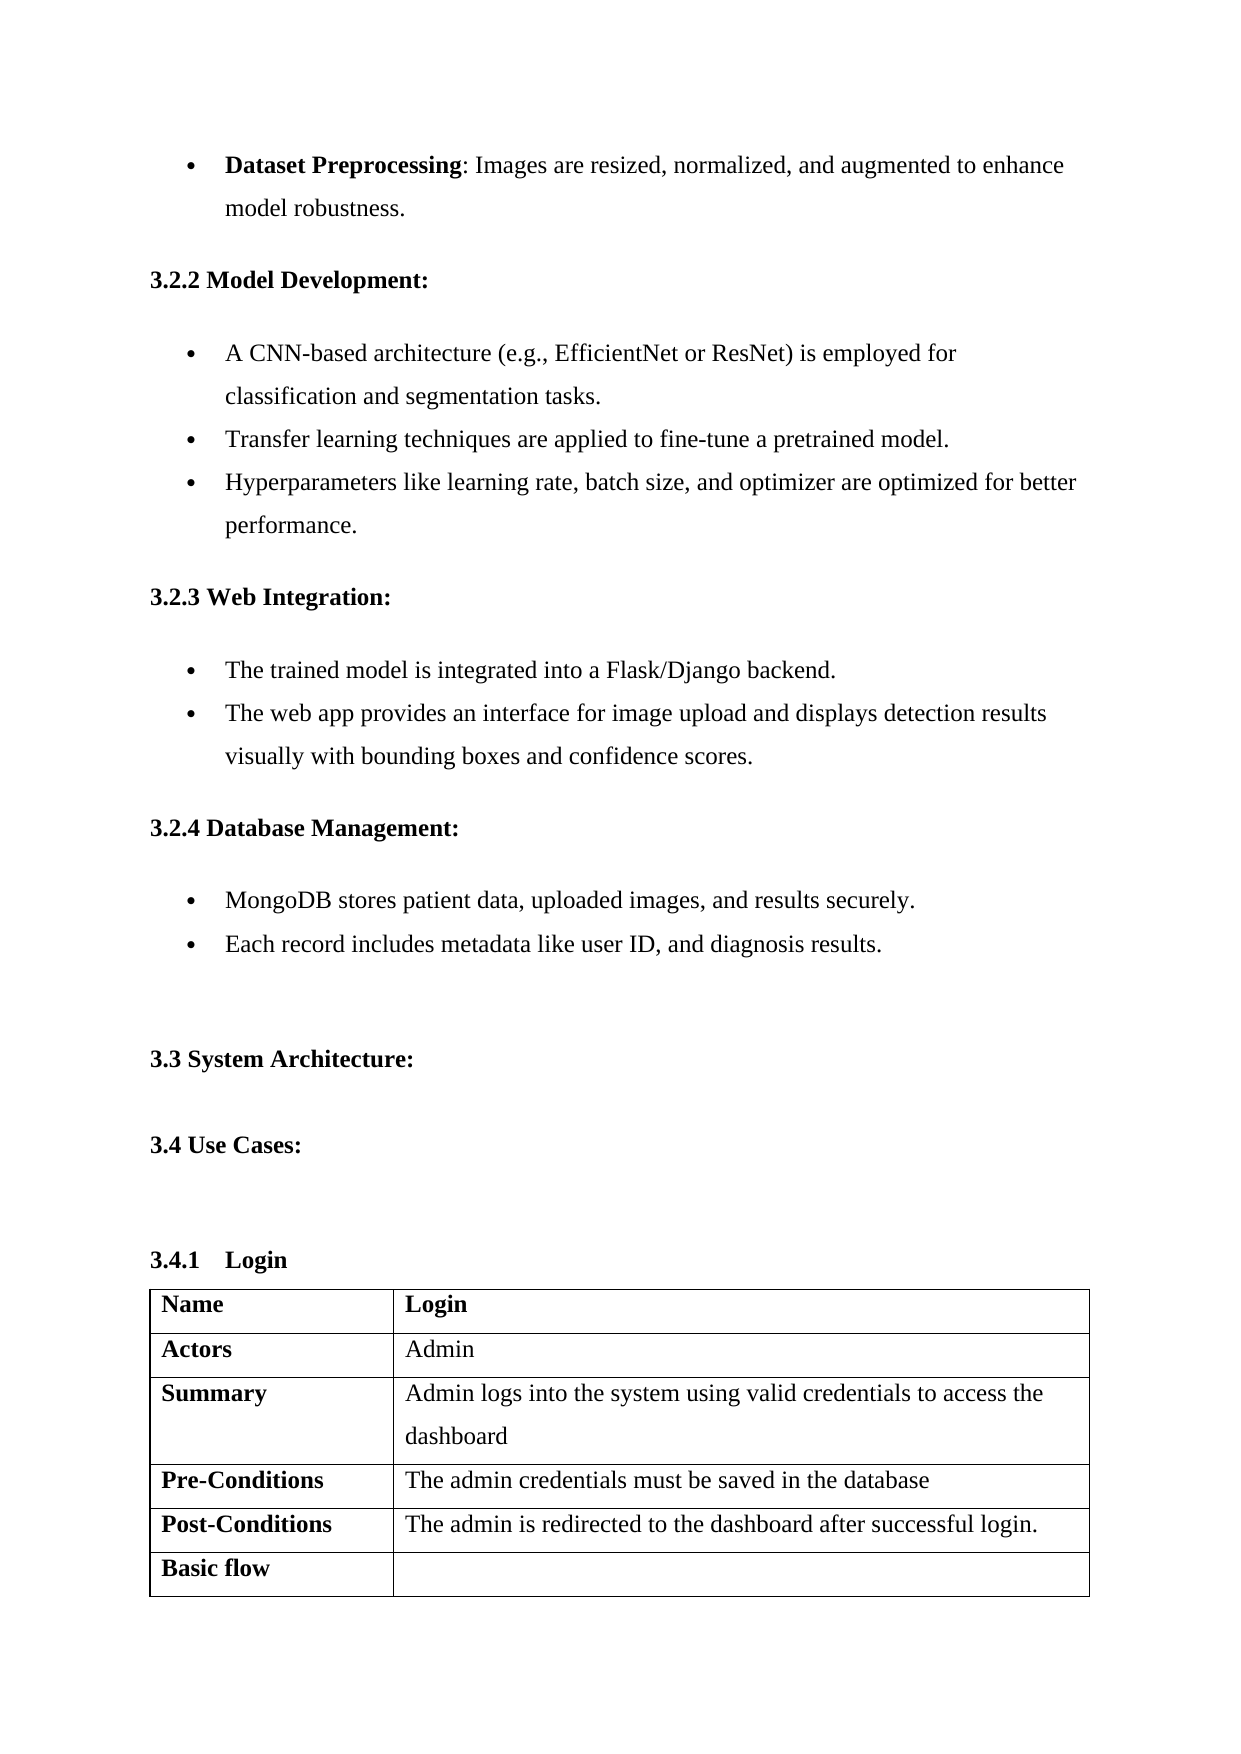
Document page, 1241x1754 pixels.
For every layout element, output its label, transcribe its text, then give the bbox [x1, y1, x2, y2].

list The web app provides an interface for image upload and displays detection results visually with bounding boxes and confidence scores. [187, 698, 1090, 770]
table_header Login [394, 1290, 1089, 1333]
list The trained model is integrated into a Flask/Django backend. [187, 655, 1090, 683]
text 3.2.2 Model Development: [150, 265, 1090, 294]
table_cell Pre-Conditions [151, 1465, 393, 1508]
table_cell [394, 1553, 1089, 1596]
list Use Cases: [150, 1130, 1090, 1159]
table_cell Admin [394, 1334, 1089, 1377]
list Login [150, 1245, 1090, 1274]
list Each record includes metadata like user ID, and diagnosis results. [187, 929, 1090, 957]
text 3.2.4 Database Management: [150, 813, 1090, 842]
table_header Name [151, 1290, 393, 1333]
list System Architecture: [150, 1044, 1090, 1073]
table_cell Post-Conditions [151, 1509, 393, 1552]
list MongoDB stores patient data, uploaded images, and results securely. [187, 886, 1090, 914]
table_cell Admin logs into the system using valid credentials to access the dashboard [394, 1378, 1089, 1464]
table_cell Basic flow [151, 1553, 393, 1596]
text 3.2.3 Web Integration: [150, 582, 1090, 611]
list Hyperparameters like learning rate, batch size, and optimizer are optimized for better performance. [187, 467, 1090, 539]
table_cell Summary [151, 1378, 393, 1464]
list Transfer learning techniques are applied to fine-tune a pretrained model. [187, 424, 1090, 453]
table_cell The admin is redirected to the dashboard after successful login. [394, 1509, 1089, 1552]
list Dataset Preprocessing: Images are resized, normalized, and augmented to enhance model robustness. [187, 150, 1090, 222]
table_cell Actors [151, 1334, 393, 1377]
table_cell The admin credentials must be saved in the database [394, 1465, 1089, 1508]
list A CNN-based architecture (e.g., EfficientNet or ResNet) is employed for classification and segmentation tasks. [187, 338, 1090, 409]
